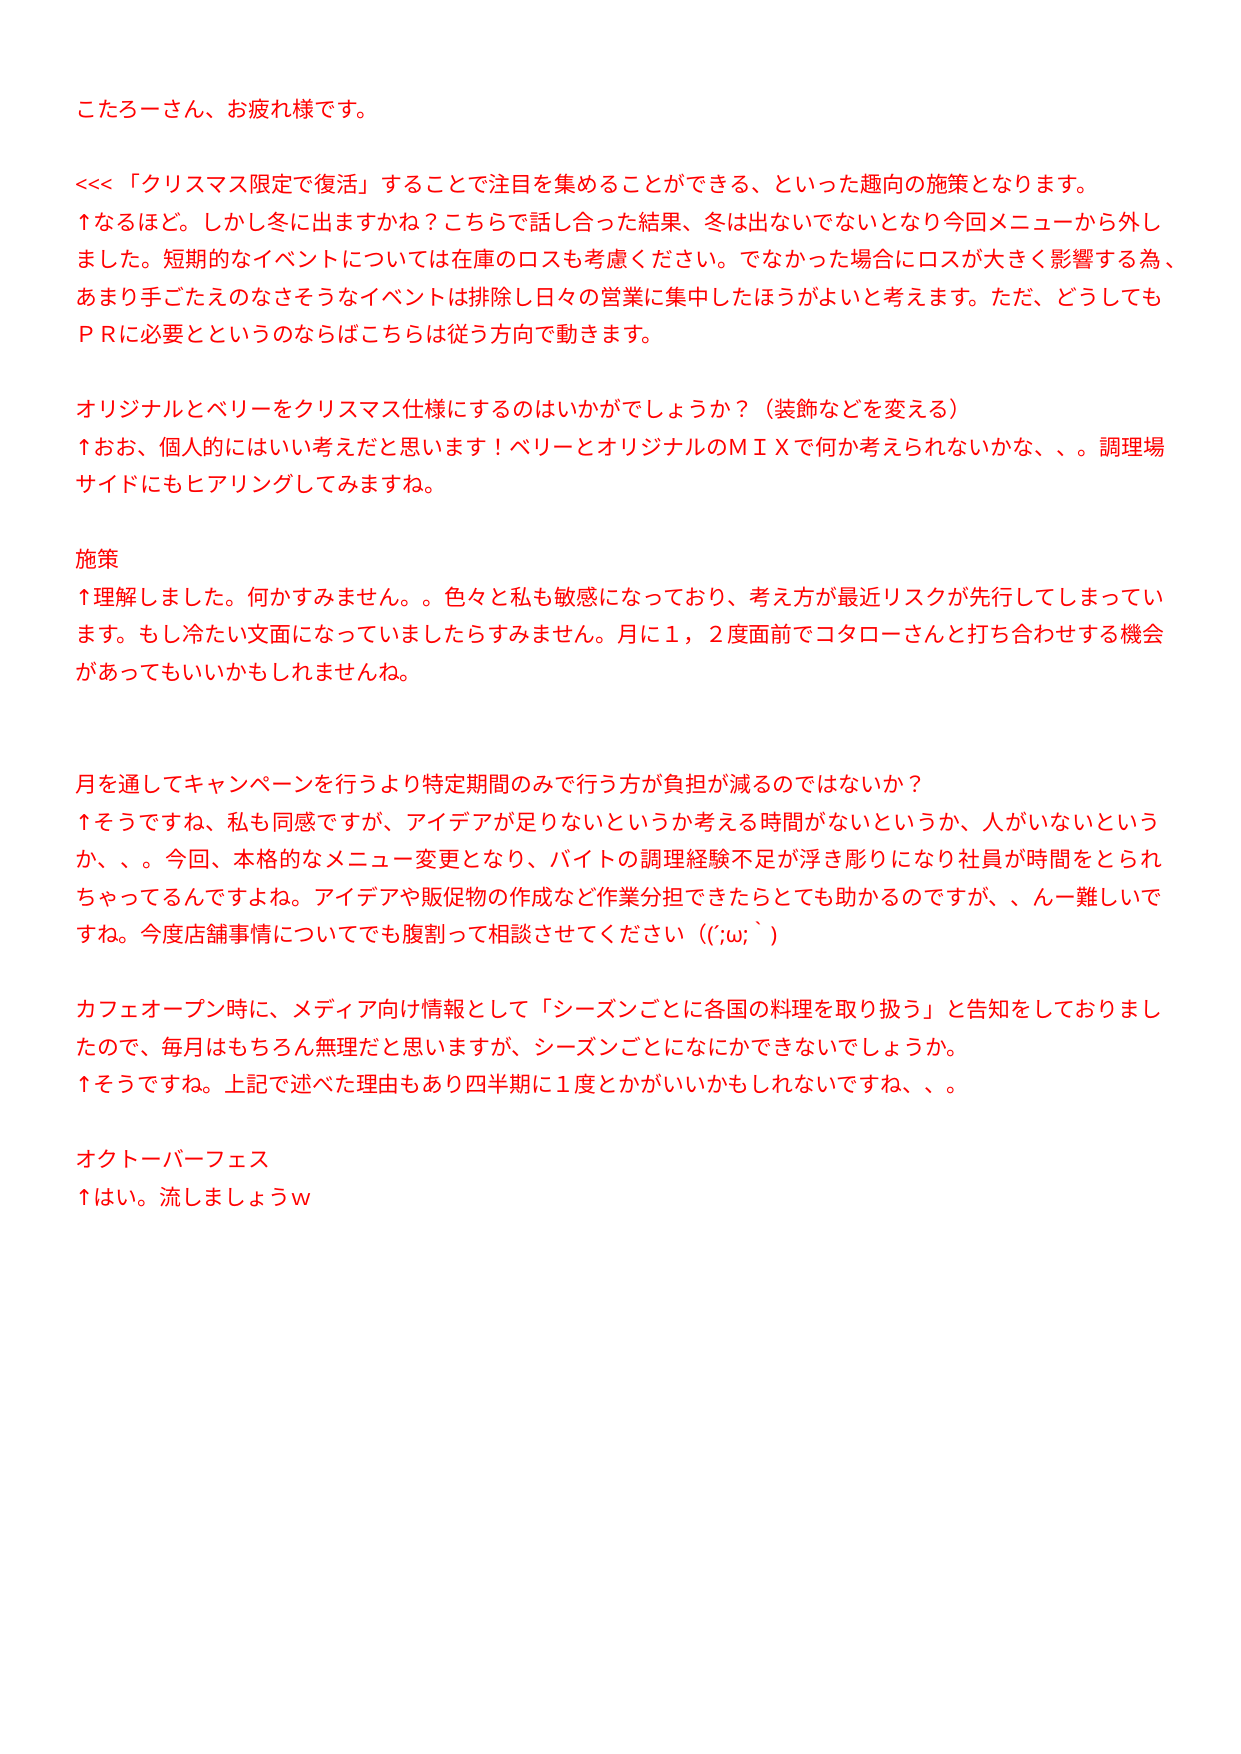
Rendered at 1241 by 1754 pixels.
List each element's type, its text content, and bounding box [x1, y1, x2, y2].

text ↑そうですね、私も同感ですが、アイデアが足りないというか考える時間がないというか、人がいないというか、、。今回、本格的なメニュー変更となり、バイトの調理経験不足が浮き彫りになり社員が時間をとられちゃってるんですよね。アイデアや販促物の作成など作業分担できたらとても助かるのですが、、んー難しいですね。今度店舗事情についてでも腹割って相談させてください（(´;ω;｀) [75, 802, 1165, 952]
text ↑なるほど。しかし冬に出ますかね？こちらで話し合った結果、冬は出ないでないとなり今回メニューから外しました。短期的なイベントについては在庫のロスも考慮ください。でなかった場合にロスが大きく影響する為、あまり手ごたえのなさそうなイベントは排除し日々の営業に集中したほうがよいと考えます。ただ、どうしてもＰＲに必要とというのならばこちらは従う方向で動きます。 [75, 202, 1165, 352]
text 施策 [75, 539, 1165, 577]
text ↑はい。流しましょうｗ [75, 1177, 1165, 1214]
text ↑そうですね。上記で述べた理由もあり四半期に１度とかがいいかもしれないですね、、。 [75, 1064, 1165, 1102]
text <<< 「クリスマス限定で復活」することで注目を集めることができる、といった趣向の施策となります。 [75, 164, 1165, 202]
text オクトーバーフェス [75, 1139, 1165, 1177]
text こたろーさん、お疲れ様です。 [75, 89, 1165, 127]
text カフェオープン時に、メディア向け情報として「シーズンごとに各国の料理を取り扱う」と告知をしておりましたので、毎月はもちろん無理だと思いますが、シーズンごとになにかできないでしょうか。 [75, 989, 1165, 1064]
text ↑理解しました。何かすみません。。色々と私も敏感になっており、考え方が最近リスクが先行してしまっています。もし冷たい文面になっていましたらすみません。月に１，２度面前でコタローさんと打ち合わせする機会があってもいいかもしれませんね。 [75, 577, 1165, 689]
text 月を通してキャンペーンを行うより特定期間のみで行う方が負担が減るのではないか？ [75, 764, 1165, 802]
text オリジナルとベリーをクリスマス仕様にするのはいかがでしょうか？（装飾などを変える） [75, 389, 1165, 427]
text ↑おお、個人的にはいい考えだと思います！ベリーとオリジナルのＭＩＸで何か考えられないかな、、。調理場サイドにもヒアリングしてみますね。 [75, 427, 1165, 502]
